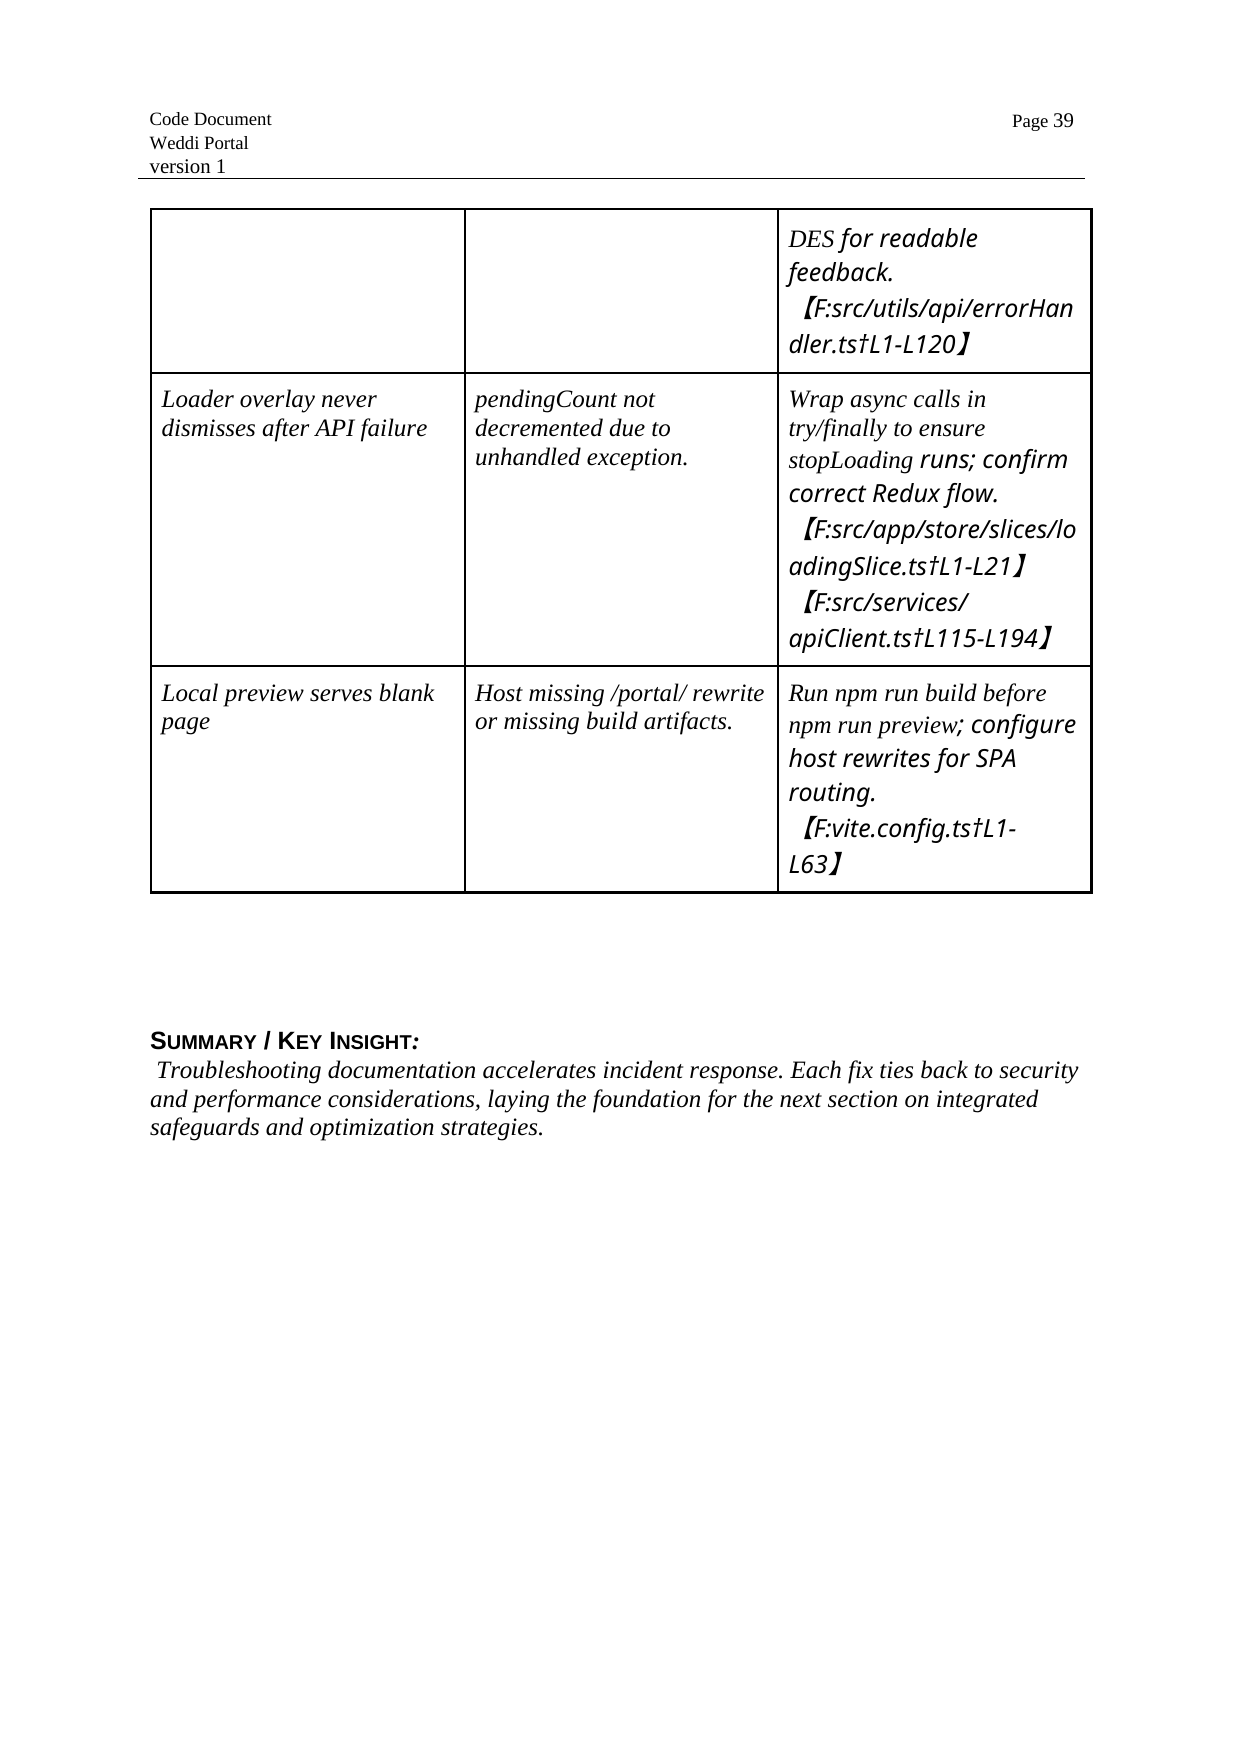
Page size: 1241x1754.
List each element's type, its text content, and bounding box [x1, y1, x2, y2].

text Summary / Key Insight: Troubleshooting documentation accelerates incident response. Each fix ties back to security and performance considerations, laying the foundation for the next section on integrated safeguards and optimization strategies. [150, 1026, 1090, 1141]
